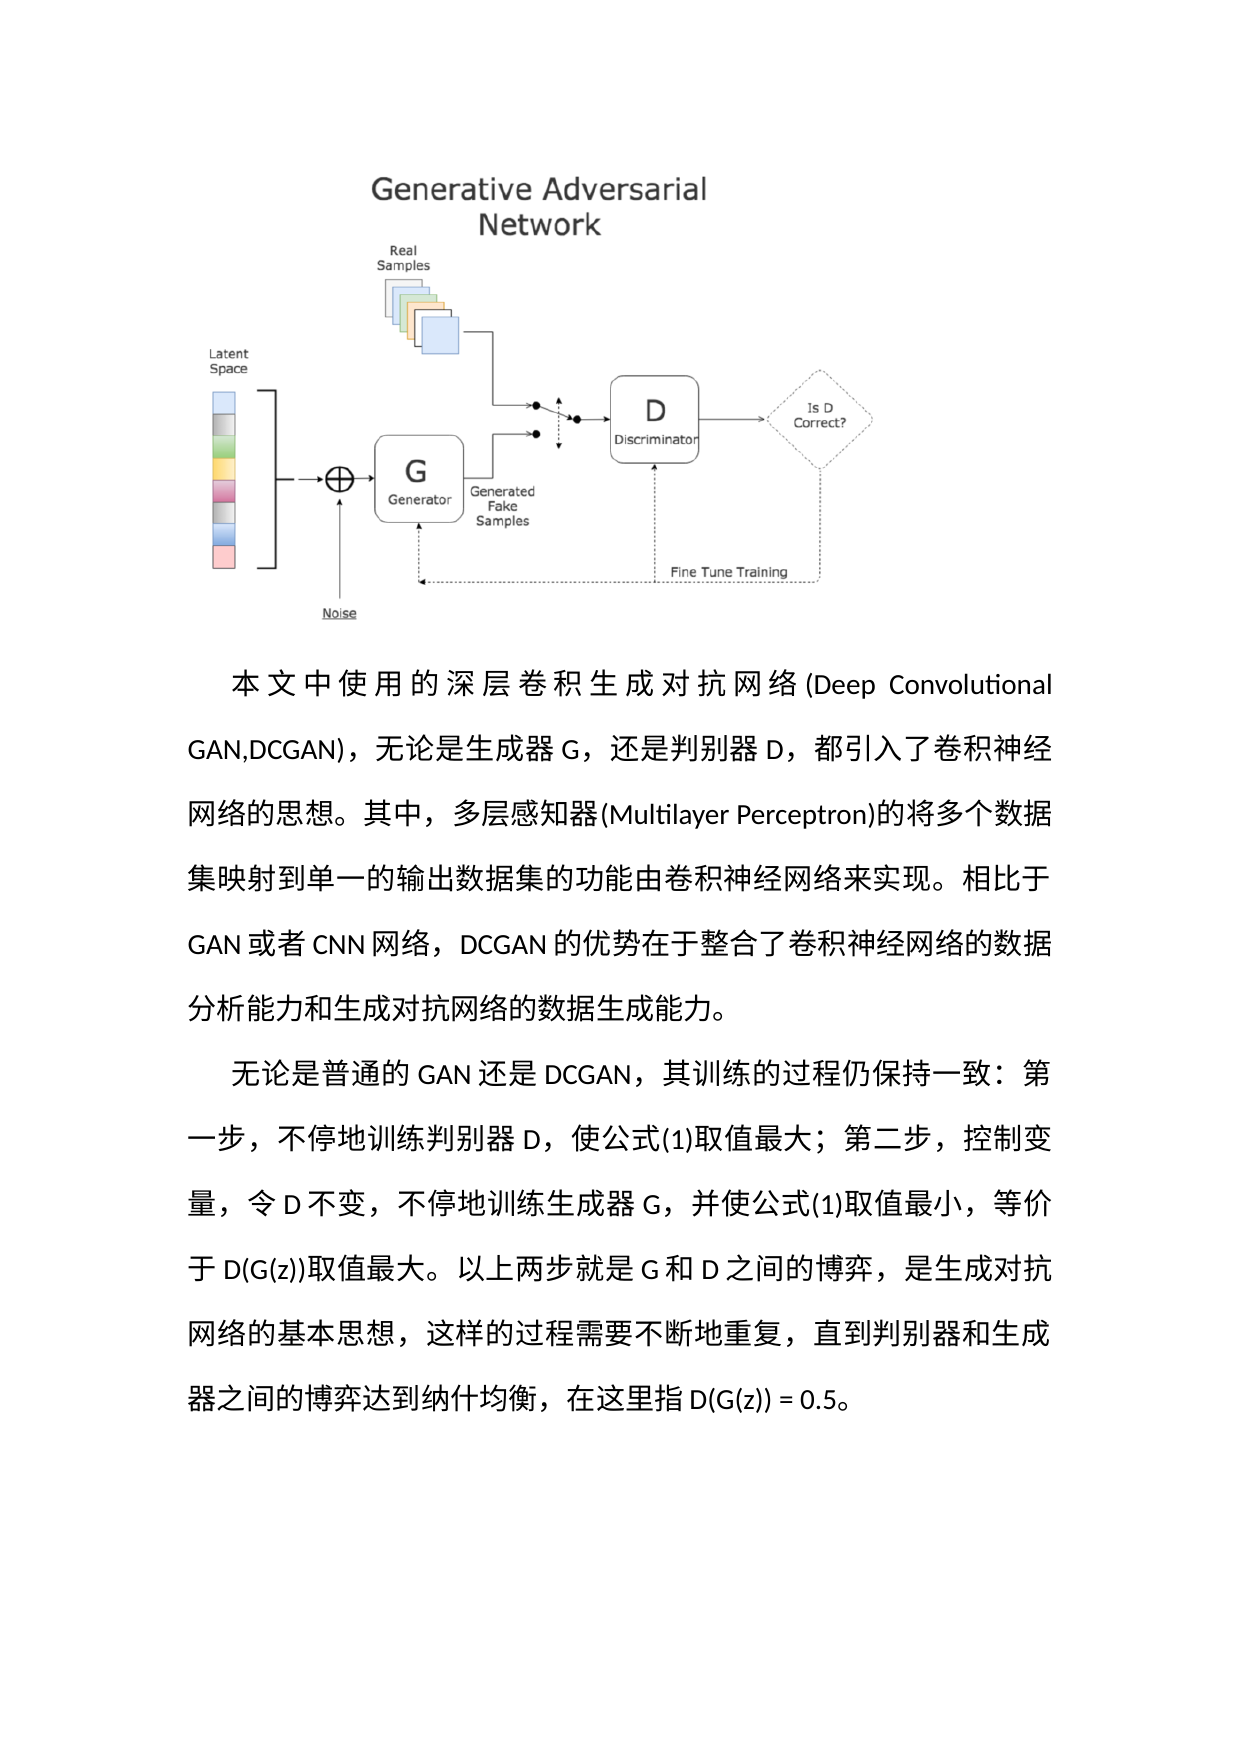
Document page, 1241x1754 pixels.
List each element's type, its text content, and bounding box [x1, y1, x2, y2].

text 本文中使用的深层卷积生成对抗网络(Deep Convolutional GAN,DCGAN)，无论是生成器G，还是判别器D，都引入了卷积神经网络的思想。其中，多层感知器(Multilayer Perceptron)的将多个数据集映射到单一的输出数据集的功能由卷积神经网络来实现。相比于GAN或者CNN网络，DCGAN的优势在于整合了卷积神经网络的数据分析能力和生成对抗网络的数据生成能力。 [187, 649, 1053, 1039]
picture [187, 162, 895, 632]
text 无论是普通的GAN还是DCGAN，其训练的过程仍保持一致：第一步，不停地训练判别器D，使公式(1)取值最大；第二步，控制变量，令D不变，不停地训练生成器G，并使公式(1)取值最小，等价于D(G(z))取值最大。以上两步就是G和D之间的博弈，是生成对抗网络的基本思想，这样的过程需要不断地重复，直到判别器和生成器之间的博弈达到纳什均衡，在这里指D(G(z)) = 0.5。 [187, 1039, 1053, 1429]
